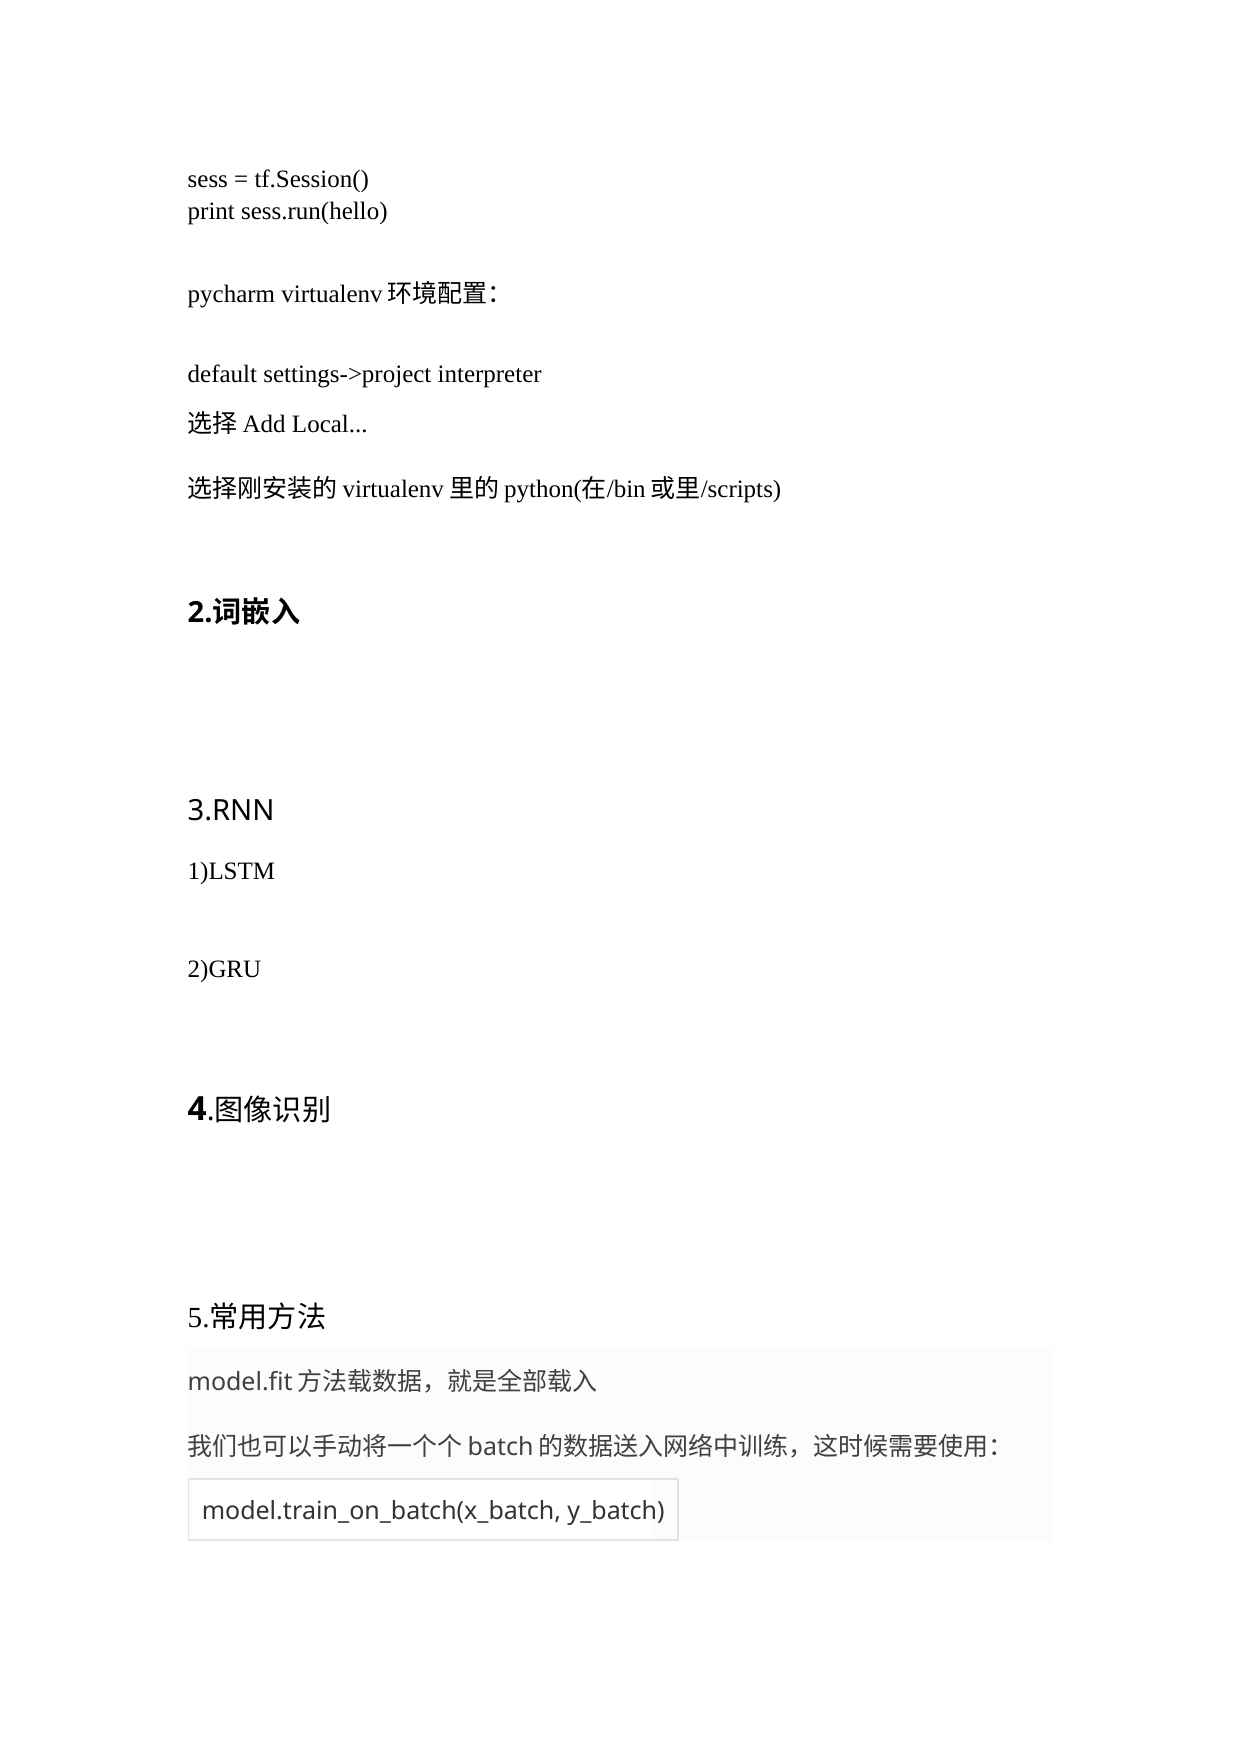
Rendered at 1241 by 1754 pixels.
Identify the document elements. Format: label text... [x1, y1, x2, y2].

text pycharm virtualenv环境配置： [187, 259, 1053, 324]
text model.fit方法载数据，就是全部载入 [187, 1347, 1053, 1412]
text print sess.run(hello) [187, 194, 1053, 227]
text 2)GRU [187, 952, 1053, 984]
text 5.常用方法 [187, 1282, 1053, 1347]
text 1)LSTM [187, 854, 1053, 887]
subtitle 4.图像识别 [187, 1074, 1053, 1139]
text sess = tf.Session() [187, 162, 1053, 194]
text default settings->project interpreter [187, 357, 1053, 389]
subtitle 2.词嵌入 [187, 577, 1053, 642]
text 选择Add Local... [187, 389, 1053, 454]
text 选择刚安装的virtualenv里的python(在/bin或里/scripts) [187, 454, 1053, 519]
text 我们也可以手动将一个个batch的数据送入网络中训练，这时候需要使用： [187, 1412, 1053, 1477]
subtitle 3.RNN [187, 777, 1053, 842]
text model.train_on_batch(x_batch, y_batch) [187, 1477, 1053, 1542]
